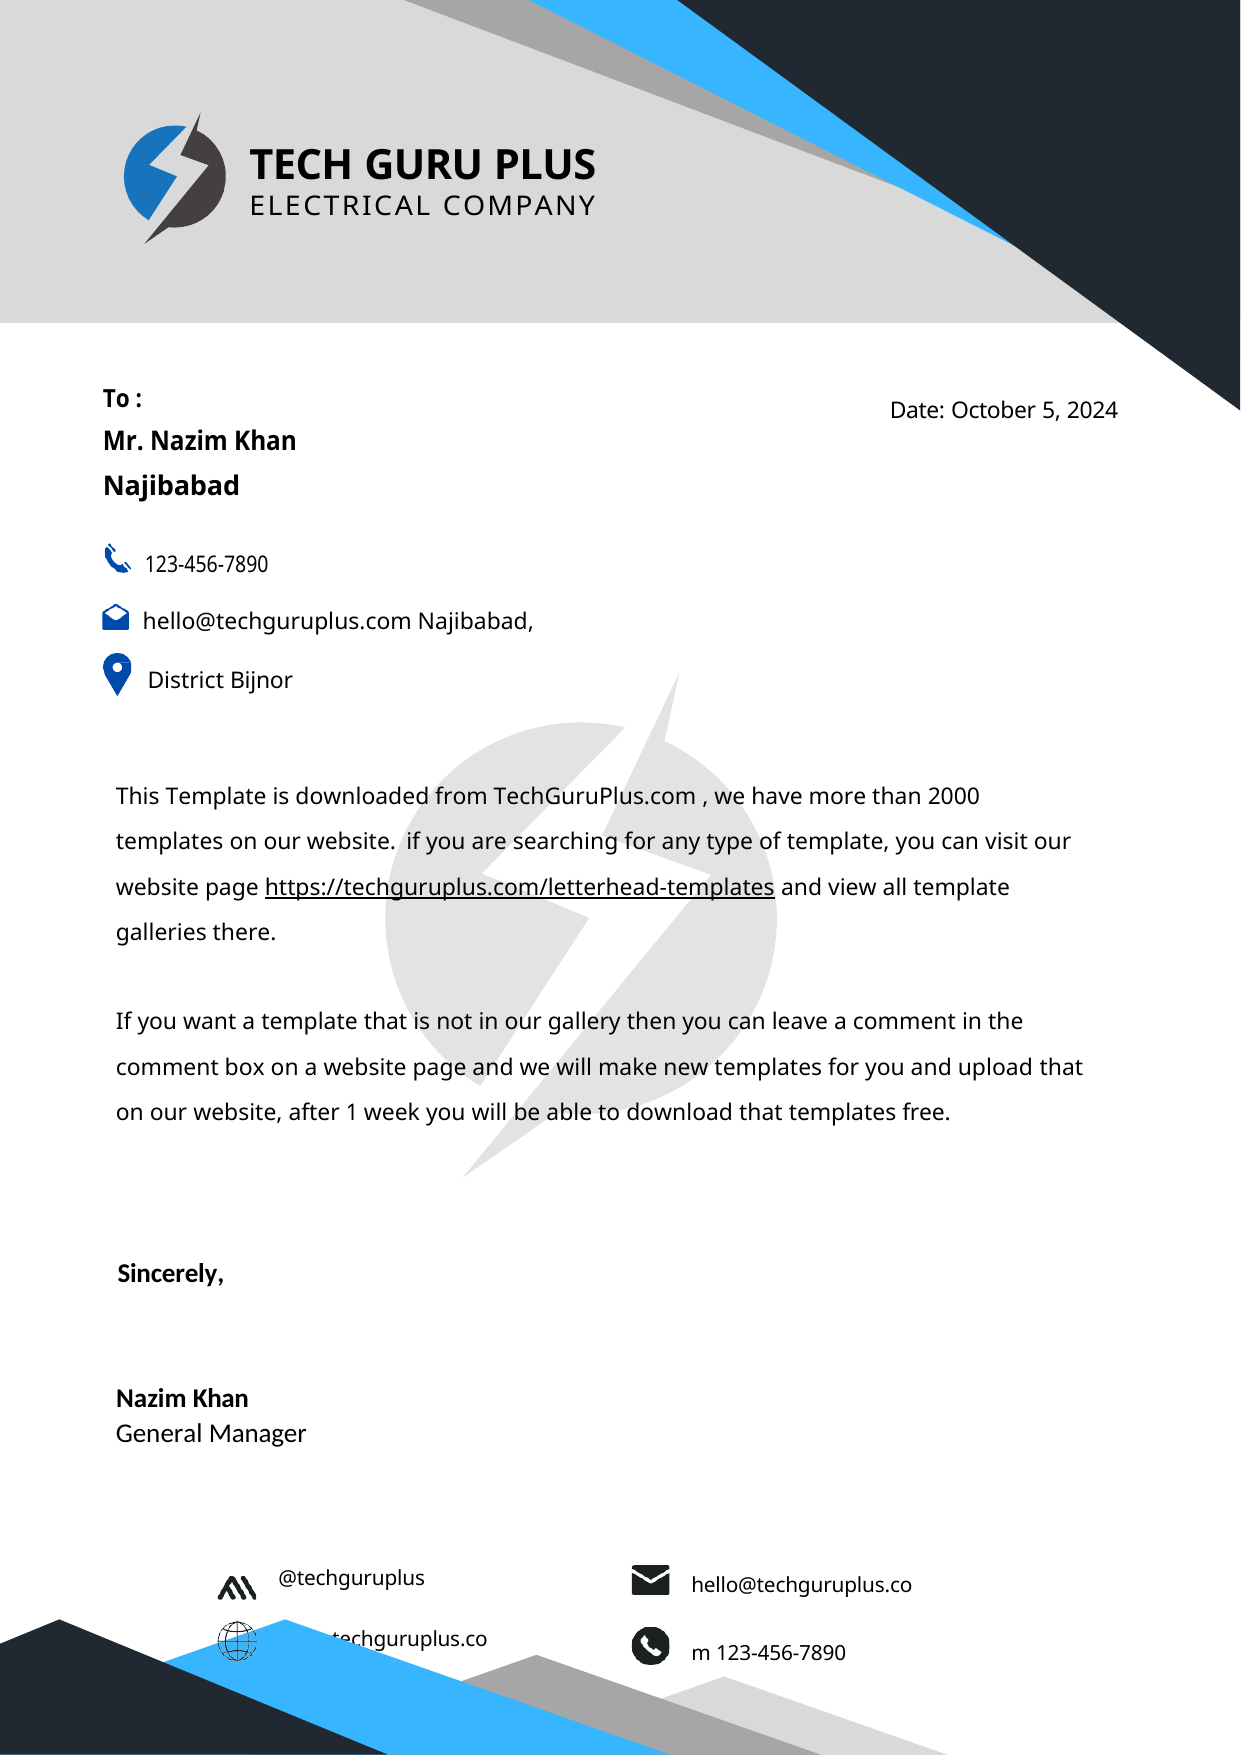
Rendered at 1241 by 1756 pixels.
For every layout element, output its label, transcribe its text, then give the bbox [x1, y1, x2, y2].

title TECH GURU PLUS [249, 139, 1151, 189]
picture [217, 1621, 257, 1661]
picture [102, 604, 129, 630]
subtitle ELECTRICAL COMPANY [249, 189, 1151, 222]
text To : [103, 380, 328, 414]
text hello@techguruplus.com 123-456-7890 [691, 1570, 918, 1666]
text If you want a template that is not in our gallery then you can leave a comment in the comment box on a website page and we will make new templates for you and upload that on our website, after 1 week you will be able to download that templates free. [116, 1005, 1086, 1127]
text This Template is downloaded from TechGuruPlus.com , we have more than 2000 templates on our website. if you are searching for any type of template, you can visit our website page https://techguruplus.com/letterhead-templates and view all template galleries there. [116, 780, 1086, 947]
text 123-456-7890 [105, 544, 1151, 579]
subtitle Sincerely, [117, 1256, 1151, 1289]
text Nazim Khan [116, 1381, 1151, 1414]
subtitle General Manager [116, 1416, 1151, 1449]
picture [217, 1576, 257, 1600]
picture [104, 543, 131, 573]
text hello@techguruplus.com Najibabad, District Bijnor [102, 604, 547, 696]
text Date: October 5, 2024 [889, 394, 1151, 425]
text @techguruplus www.techguruplus.com [278, 1563, 499, 1680]
picture [631, 1565, 670, 1595]
subtitle Mr. Nazim Khan Najibabad [103, 422, 328, 503]
picture [631, 1627, 670, 1665]
